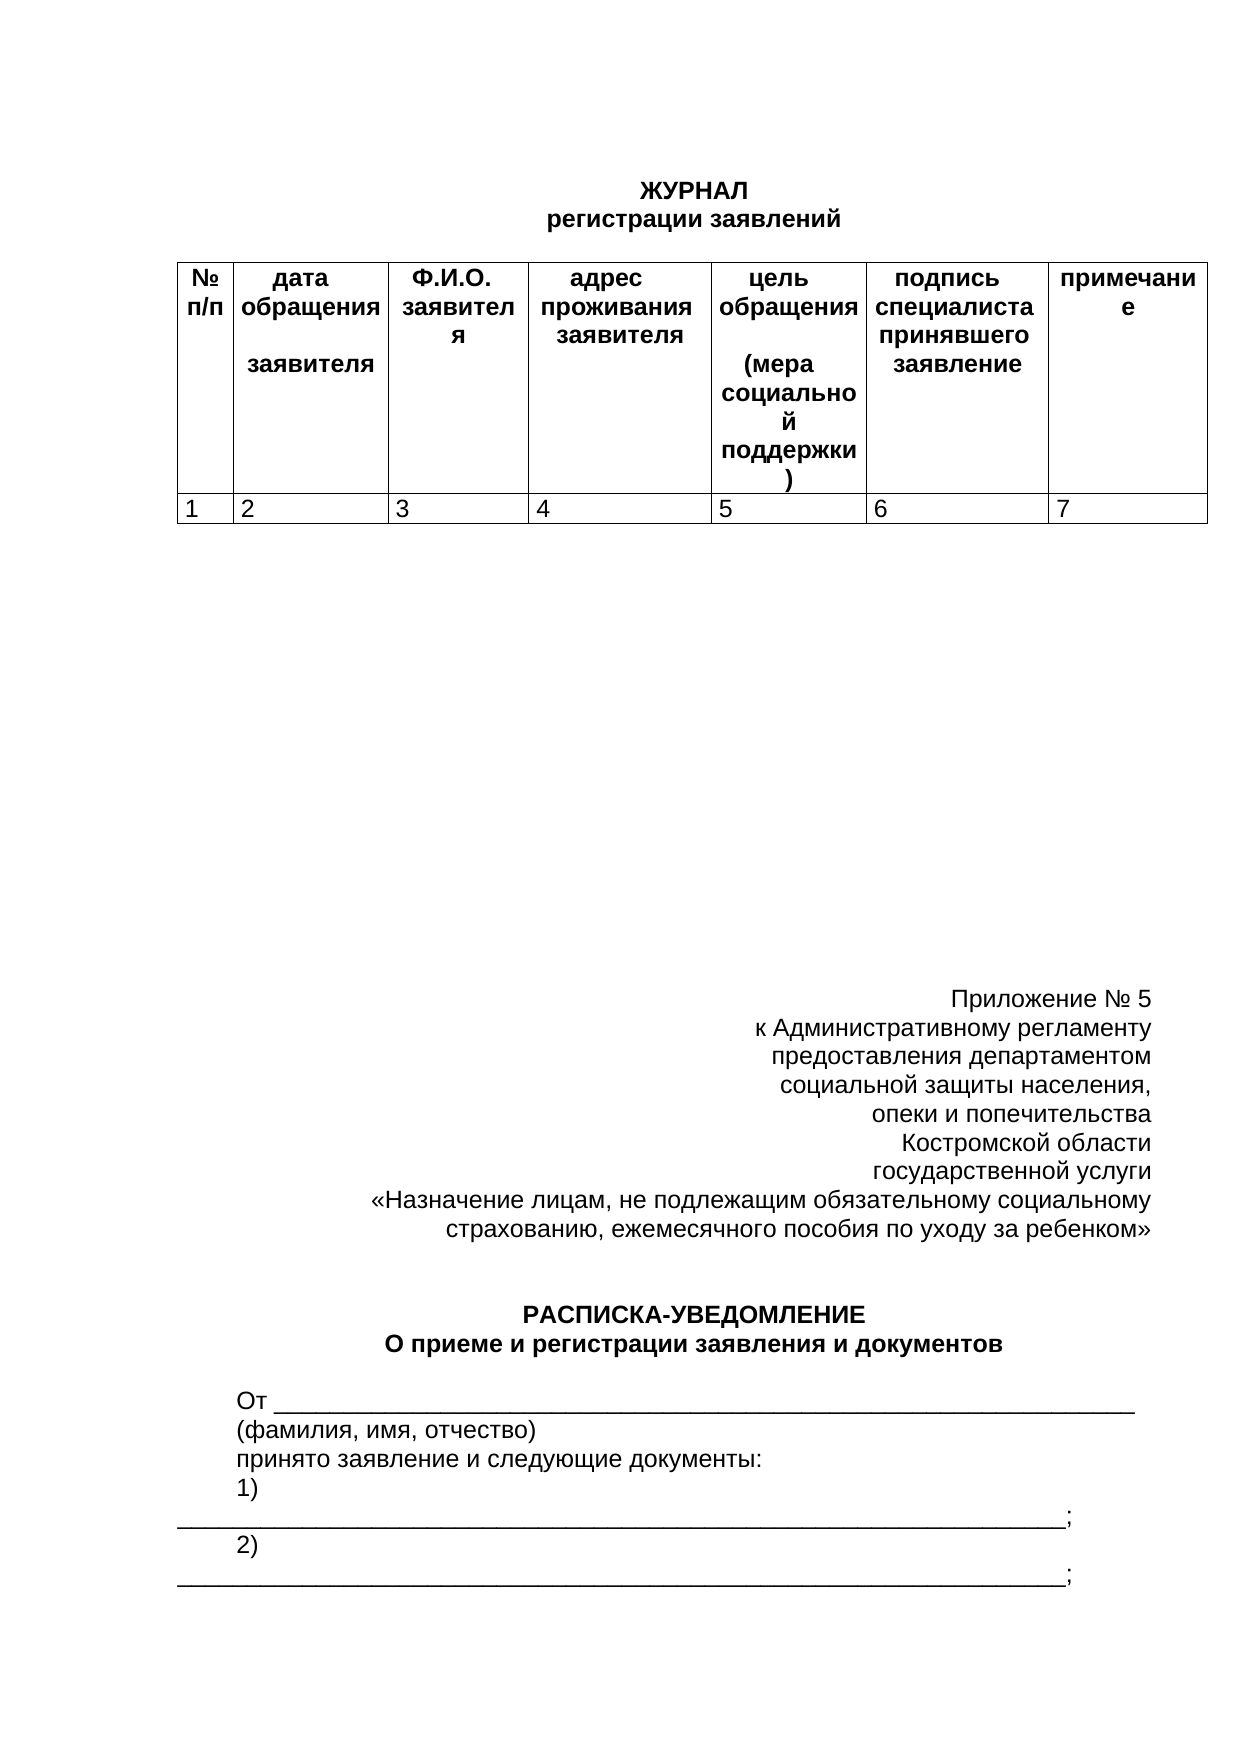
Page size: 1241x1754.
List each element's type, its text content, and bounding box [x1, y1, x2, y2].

table_cell 6 [867, 494, 1048, 523]
text ЖУРНАЛ [177, 176, 1152, 204]
text 1) ________________________________________________________________; [177, 1472, 1152, 1530]
text (фамилия, имя, отчество) [177, 1415, 1152, 1444]
text От ______________________________________________________________ [177, 1386, 1152, 1415]
table_header № п/п [178, 263, 233, 493]
text предоставления департаментом [177, 1041, 1152, 1070]
text Приложение № 5 [177, 984, 1152, 1012]
table_cell 7 [1049, 494, 1207, 523]
table_header примечание [1049, 263, 1207, 493]
table_cell 2 [234, 494, 388, 523]
table_cell 3 [389, 494, 528, 523]
table_header цель обращения (мера социальной поддержки) [712, 263, 866, 493]
text 2) ________________________________________________________________; [177, 1530, 1152, 1587]
table_header адрес проживания заявителя [529, 263, 711, 493]
table_cell 1 [178, 494, 233, 523]
table_header подпись специалиста принявшего заявление [867, 263, 1048, 493]
text опеки и попечительства [177, 1099, 1152, 1127]
table_cell 5 [712, 494, 866, 523]
text Костромской области [177, 1127, 1152, 1156]
text государственной услуги [177, 1156, 1152, 1185]
text к Административному регламенту [177, 1012, 1152, 1041]
text принято заявление и следующие документы: [177, 1444, 1152, 1472]
text социальной защиты населения, [177, 1070, 1152, 1099]
text РАСПИСКА-УВЕДОМЛЕНИЕ [177, 1300, 1152, 1329]
text О приеме и регистрации заявления и документов [177, 1329, 1152, 1357]
table_header дата обращения заявителя [234, 263, 388, 493]
text регистрации заявлений [177, 204, 1152, 233]
table_cell 4 [529, 494, 711, 523]
table_header Ф.И.О. заявителя [389, 263, 528, 493]
text «Назначение лицам, не подлежащим обязательному социальному страхованию, ежемесячного пособия по уходу за ребенком» [177, 1185, 1152, 1242]
